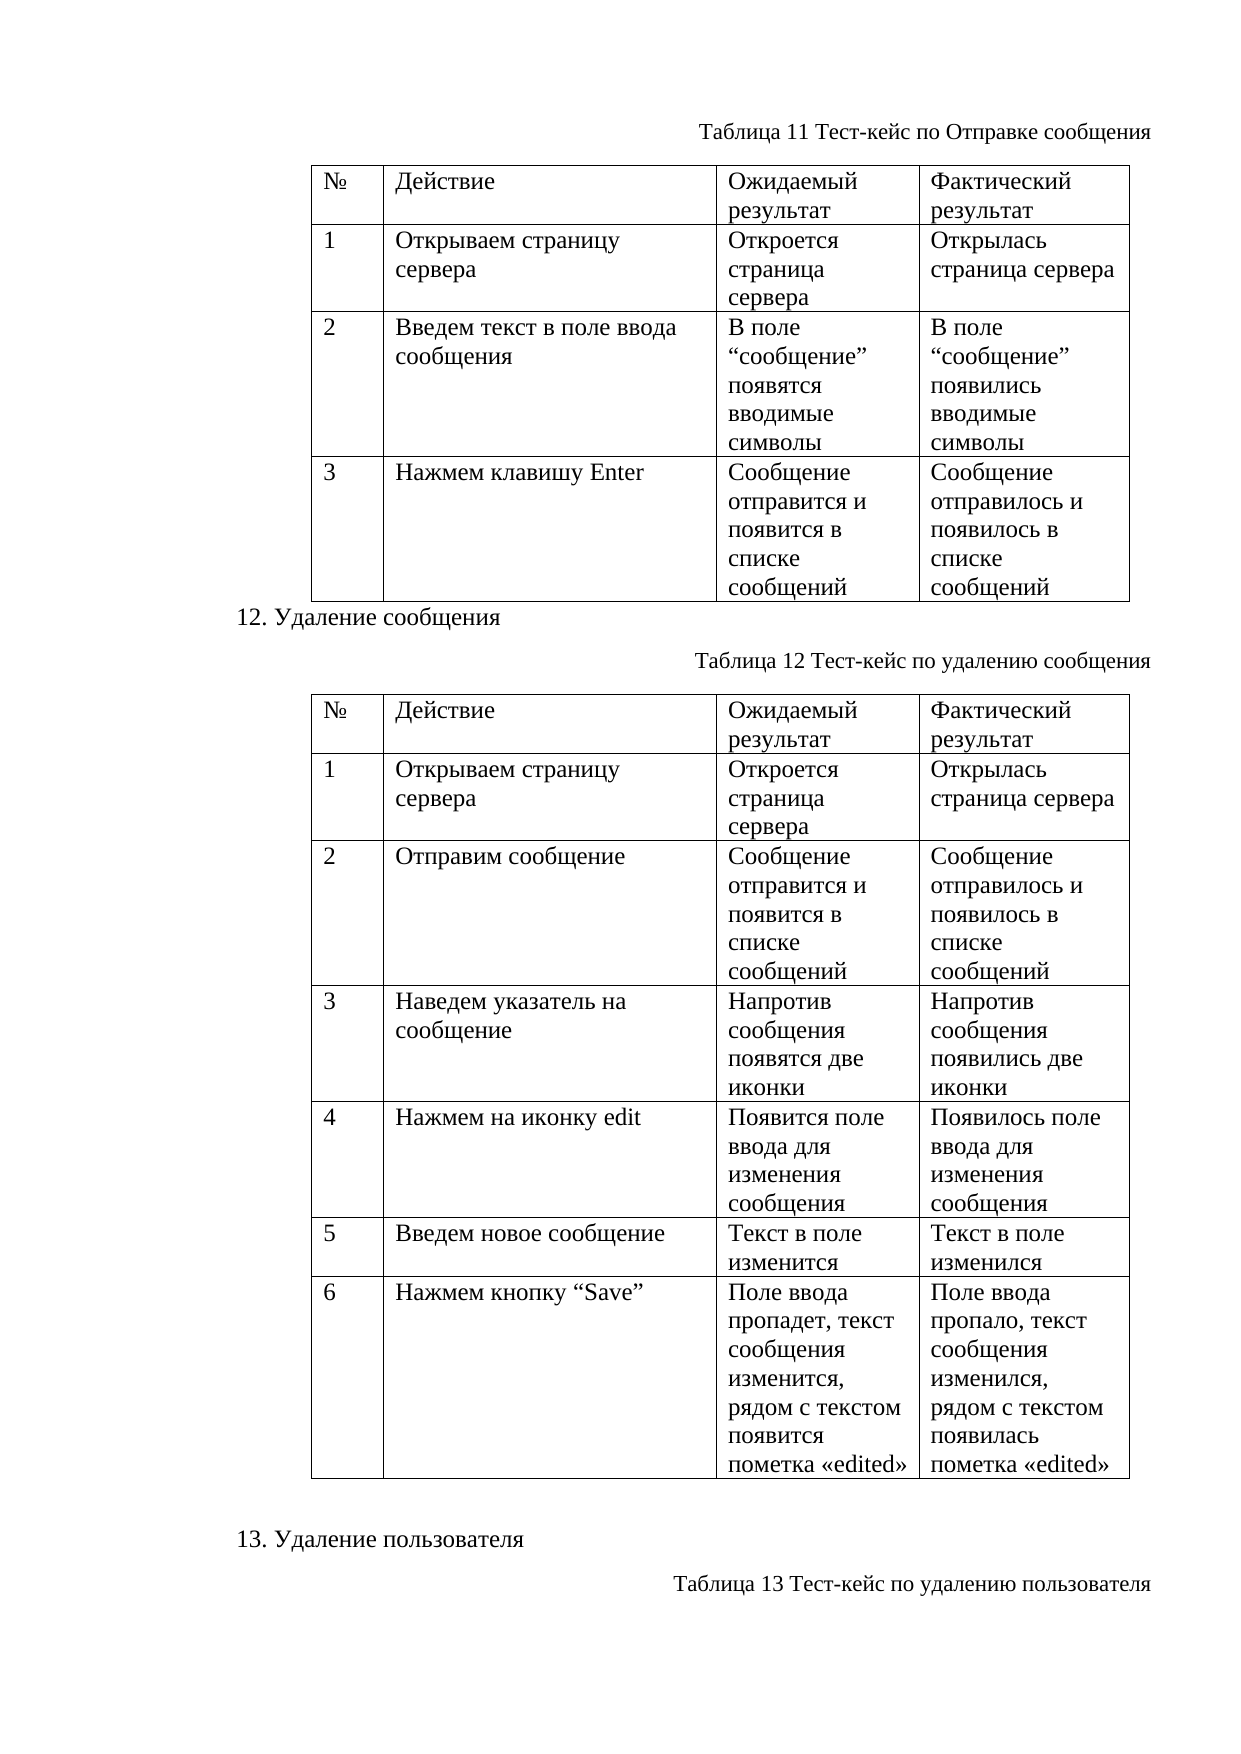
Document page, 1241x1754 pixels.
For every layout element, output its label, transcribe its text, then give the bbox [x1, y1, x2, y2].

table_cell Напротив сообщения появились две иконки [920, 986, 1129, 1101]
text Таблица 13 Тест-кейс по удалению пользователя [177, 1570, 1152, 1596]
text Таблица 11 Тест-кейс по Отправке сообщения [177, 118, 1152, 144]
table_header Действие [384, 166, 716, 224]
table_cell Нажмем клавишу Enter [384, 457, 716, 601]
table_cell Нажмем кнопку “Save” [384, 1277, 716, 1478]
table_cell 1 [312, 225, 383, 311]
table_cell Напротив сообщения появятся две иконки [717, 986, 919, 1101]
table_cell Сообщение отправилось и появилось в списке сообщений [920, 841, 1129, 985]
table_cell В поле “сообщение” появились вводимые символы [920, 312, 1129, 456]
table_cell 4 [312, 1102, 383, 1217]
table_cell Введем текст в поле ввода сообщения [384, 312, 716, 456]
table_cell 6 [312, 1277, 383, 1478]
table_cell Текст в поле изменится [717, 1218, 919, 1276]
table_header Ожидаемый результат [717, 166, 919, 224]
table_cell В поле “сообщение” появятся вводимые символы [717, 312, 919, 456]
table_cell Сообщение отправилось и появилось в списке сообщений [920, 457, 1129, 601]
table_cell 2 [312, 312, 383, 456]
table_cell Откроется страница сервера [717, 225, 919, 311]
table_cell Появится поле ввода для изменения сообщения [717, 1102, 919, 1217]
table_cell 2 [312, 841, 383, 985]
table_cell Откроется страница сервера [717, 754, 919, 840]
table_cell Открылась страница сервера [920, 754, 1129, 840]
table_cell Введем новое сообщение [384, 1218, 716, 1276]
table_cell Наведем указатель на сообщение [384, 986, 716, 1101]
table_cell 3 [312, 986, 383, 1101]
table_cell Появилось поле ввода для изменения сообщения [920, 1102, 1129, 1217]
table_cell 1 [312, 754, 383, 840]
table_header № [312, 166, 383, 224]
text 13. Удаление пользователя [236, 1524, 1152, 1553]
text Таблица 12 Тест-кейс по удалению сообщения [177, 647, 1152, 673]
table_header № [312, 695, 383, 753]
table_cell Сообщение отправится и появится в списке сообщений [717, 457, 919, 601]
table_header Действие [384, 695, 716, 753]
table_cell Нажмем на иконку edit [384, 1102, 716, 1217]
table_cell Открываем страницу сервера [384, 754, 716, 840]
table_cell Поле ввода пропадет, текст сообщения изменится, рядом с текстом появится пометка «edited» [717, 1277, 919, 1478]
table_cell Отправим сообщение [384, 841, 716, 985]
table_cell 5 [312, 1218, 383, 1276]
table_cell 3 [312, 457, 383, 601]
table_header Фактический результат [920, 166, 1129, 224]
table_cell Поле ввода пропало, текст сообщения изменился, рядом с текстом появилась пометка «edited» [920, 1277, 1129, 1478]
table_cell Сообщение отправится и появится в списке сообщений [717, 841, 919, 985]
text 12. Удаление сообщения [236, 602, 1152, 631]
table_header Ожидаемый результат [717, 695, 919, 753]
table_cell Открылась страница сервера [920, 225, 1129, 311]
table_cell Открываем страницу сервера [384, 225, 716, 311]
table_cell Текст в поле изменился [920, 1218, 1129, 1276]
table_header Фактический результат [920, 695, 1129, 753]
